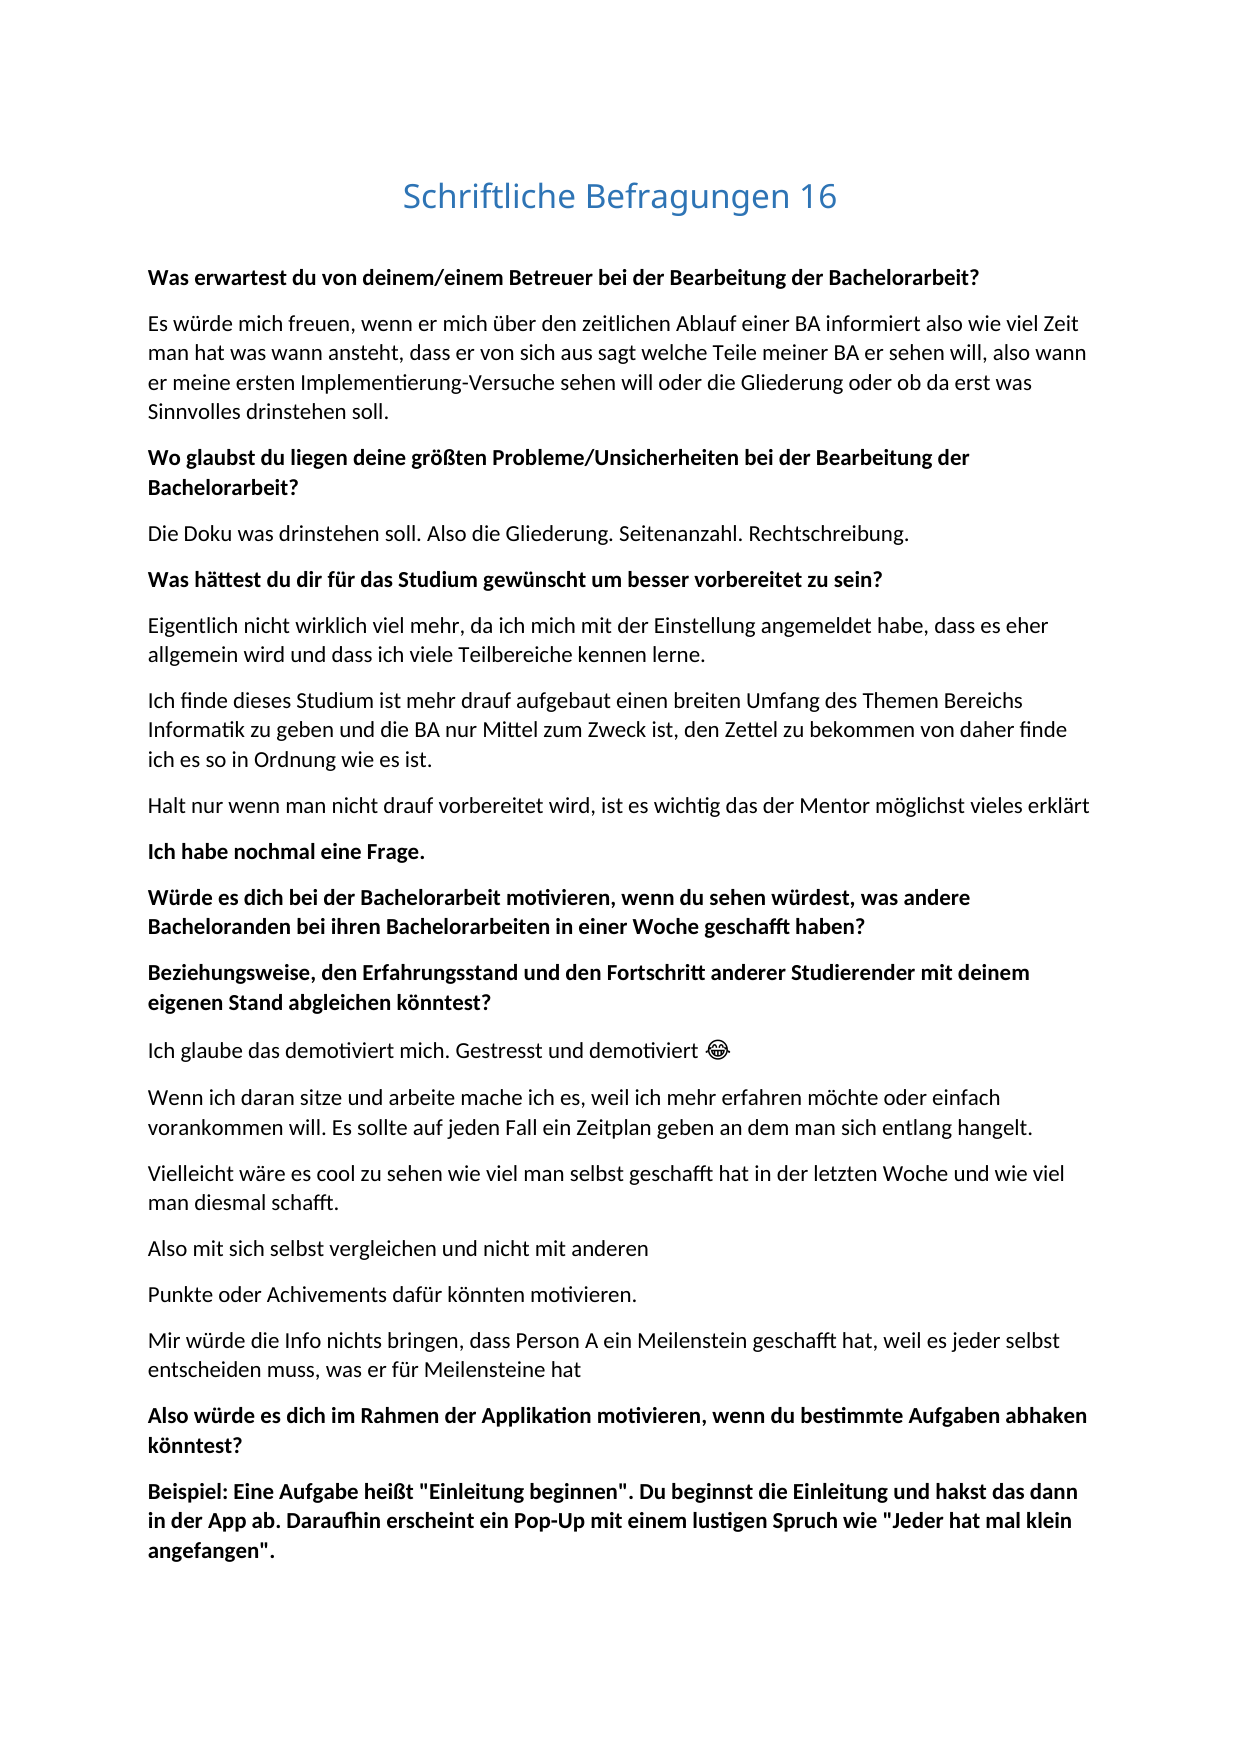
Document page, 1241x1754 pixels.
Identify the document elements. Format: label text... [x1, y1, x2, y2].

text Ich glaube das demotiviert mich. Gestresst und demotiviert 😂 [148, 1034, 1093, 1065]
text Würde es dich bei der Bachelorarbeit motivieren, wenn du sehen würdest, was andere Bacheloranden bei ihren Bachelorarbeiten in einer Woche geschafft haben? [148, 883, 1093, 940]
text Halt nur wenn man nicht drauf vorbereitet wird, ist es wichtig das der Mentor möglichst vieles erklärt [148, 791, 1093, 819]
text Mir würde die Info nichts bringen, dass Person A ein Meilenstein geschafft hat, weil es jeder selbst entscheiden muss, was er für Meilensteine hat [148, 1326, 1093, 1384]
text Beispiel: Eine Aufgabe heißt "Einleitung beginnen". Du beginnst die Einleitung und hakst das dann in der App ab. Daraufhin erscheint ein Pop-Up mit einem lustigen Spruch wie "Jeder hat mal klein angefangen". [148, 1477, 1093, 1564]
text Wenn ich daran sitze und arbeite mache ich es, weil ich mehr erfahren möchte oder einfach vorankommen will. Es sollte auf jeden Fall ein Zeitplan geben an dem man sich entlang hangelt. [148, 1083, 1093, 1141]
text Ich finde dieses Studium ist mehr drauf aufgebaut einen breiten Umfang des Themen Bereichs Informatik zu geben und die BA nur Mittel zum Zweck ist, den Zettel zu bekommen von daher finde ich es so in Ordnung wie es ist. [148, 686, 1093, 773]
text Was hättest du dir für das Studium gewünscht um besser vorbereitet zu sein? [148, 565, 1093, 593]
text Es würde mich freuen, wenn er mich über den zeitlichen Ablauf einer BA informiert also wie viel Zeit man hat was wann ansteht, dass er von sich aus sagt welche Teile meiner BA er sehen will, also wann er meine ersten Implementierung-Versuche sehen will oder die Gliederung oder ob da erst was Sinnvolles drinstehen soll. [148, 309, 1093, 425]
text Also würde es dich im Rahmen der Applikation motivieren, wenn du bestimmte Aufgaben abhaken könntest? [148, 1402, 1093, 1459]
text Also mit sich selbst vergleichen und nicht mit anderen [148, 1234, 1093, 1262]
text Die Doku was drinstehen soll. Also die Gliederung. Seitenanzahl. Rechtschreibung. [148, 519, 1093, 547]
text Beziehungsweise, den Erfahrungsstand und den Fortschritt anderer Studierender mit deinem eigenen Stand abgleichen könntest? [148, 958, 1093, 1016]
text Was erwartest du von deinem/einem Betreuer bei der Bearbeitung der Bachelorarbeit? [148, 263, 1093, 291]
text Punkte oder Achivements dafür könnten motivieren. [148, 1280, 1093, 1308]
subtitle Schriftliche Befragungen 16 [148, 173, 1093, 218]
text Wo glaubst du liegen deine größten Probleme/Unsicherheiten bei der Bearbeitung der Bachelorarbeit? [148, 443, 1093, 501]
text Eigentlich nicht wirklich viel mehr, da ich mich mit der Einstellung angemeldet habe, dass es eher allgemein wird und dass ich viele Teilbereiche kennen lerne. [148, 611, 1093, 668]
text Ich habe nochmal eine Frage. [148, 837, 1093, 865]
text Vielleicht wäre es cool zu sehen wie viel man selbst geschafft hat in der letzten Woche und wie viel man diesmal schafft. [148, 1159, 1093, 1216]
